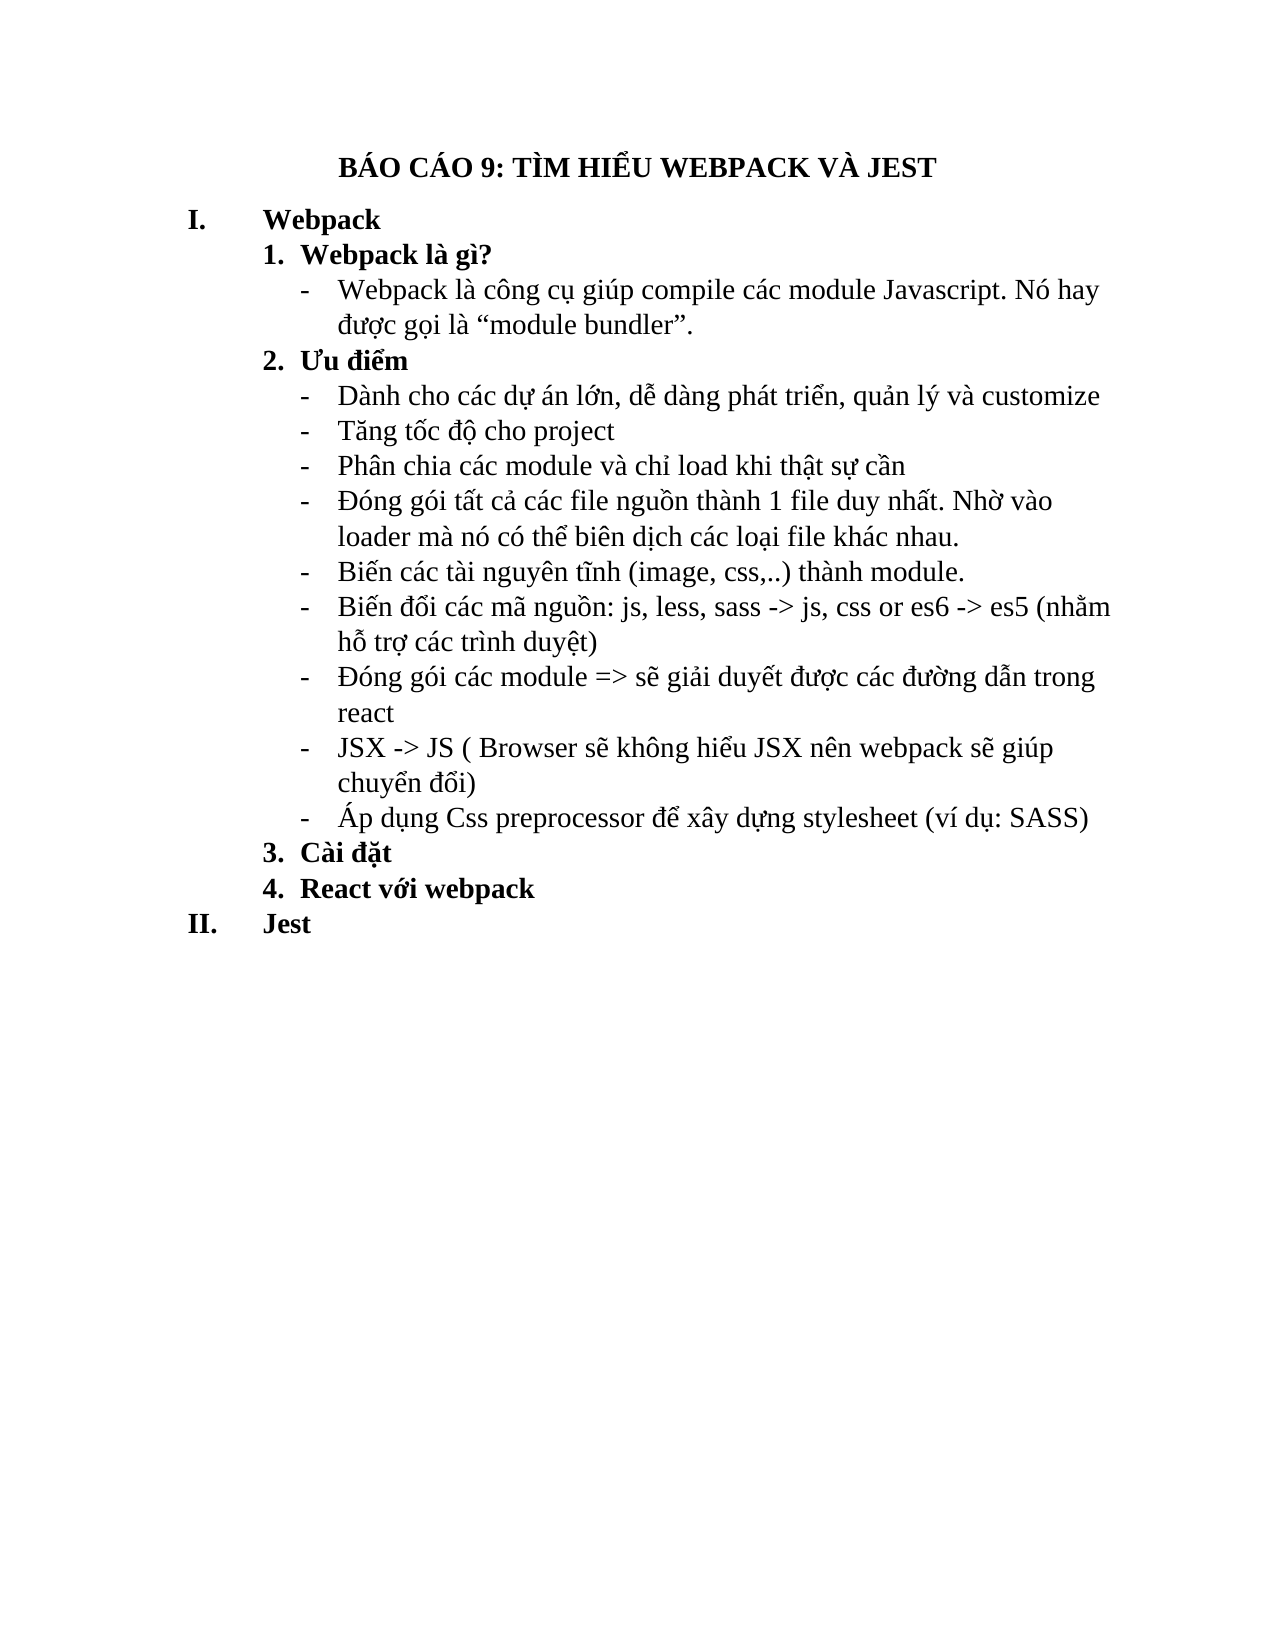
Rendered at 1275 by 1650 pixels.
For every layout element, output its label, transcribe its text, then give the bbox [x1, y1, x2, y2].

list Biến đổi các mã nguồn: js, less, sass -> js, css or es6 -> es5 (nhằm hỗ trợ các trình duyệt) [300, 589, 1125, 658]
list Jest [187, 906, 1125, 939]
list Tăng tốc độ cho project [300, 413, 1125, 447]
list Biến các tài nguyên tĩnh (image, css,..) thành module. [300, 554, 1125, 587]
list Ưu điểm [262, 343, 1125, 376]
list Webpack [187, 202, 1125, 235]
list Cài đặt [262, 836, 1125, 869]
list Đóng gói các module => sẽ giải duyết được các đường dẫn trong react [300, 659, 1125, 728]
list Webpack là công cụ giúp compile các module Javascript. Nó hay được gọi là “module bundler”. [300, 272, 1125, 341]
list Webpack là gì? [262, 237, 1125, 271]
list React với webpack [262, 871, 1125, 904]
list JSX -> JS ( Browser sẽ không hiểu JSX nên webpack sẽ giúp chuyển đổi) [300, 730, 1125, 799]
list Áp dụng Css preprocessor để xây dựng stylesheet (ví dụ: SASS) [300, 800, 1125, 834]
list Đóng gói tất cả các file nguồn thành 1 file duy nhất. Nhờ vào loader mà nó có thể biên dịch các loại file khác nhau. [300, 483, 1125, 552]
text BÁO CÁO 9: TÌM HIỂU WEBPACK VÀ JEST [150, 150, 1125, 183]
list Phân chia các module và chỉ load khi thật sự cần [300, 448, 1125, 482]
list Dành cho các dự án lớn, dễ dàng phát triển, quản lý và customize [300, 378, 1125, 411]
